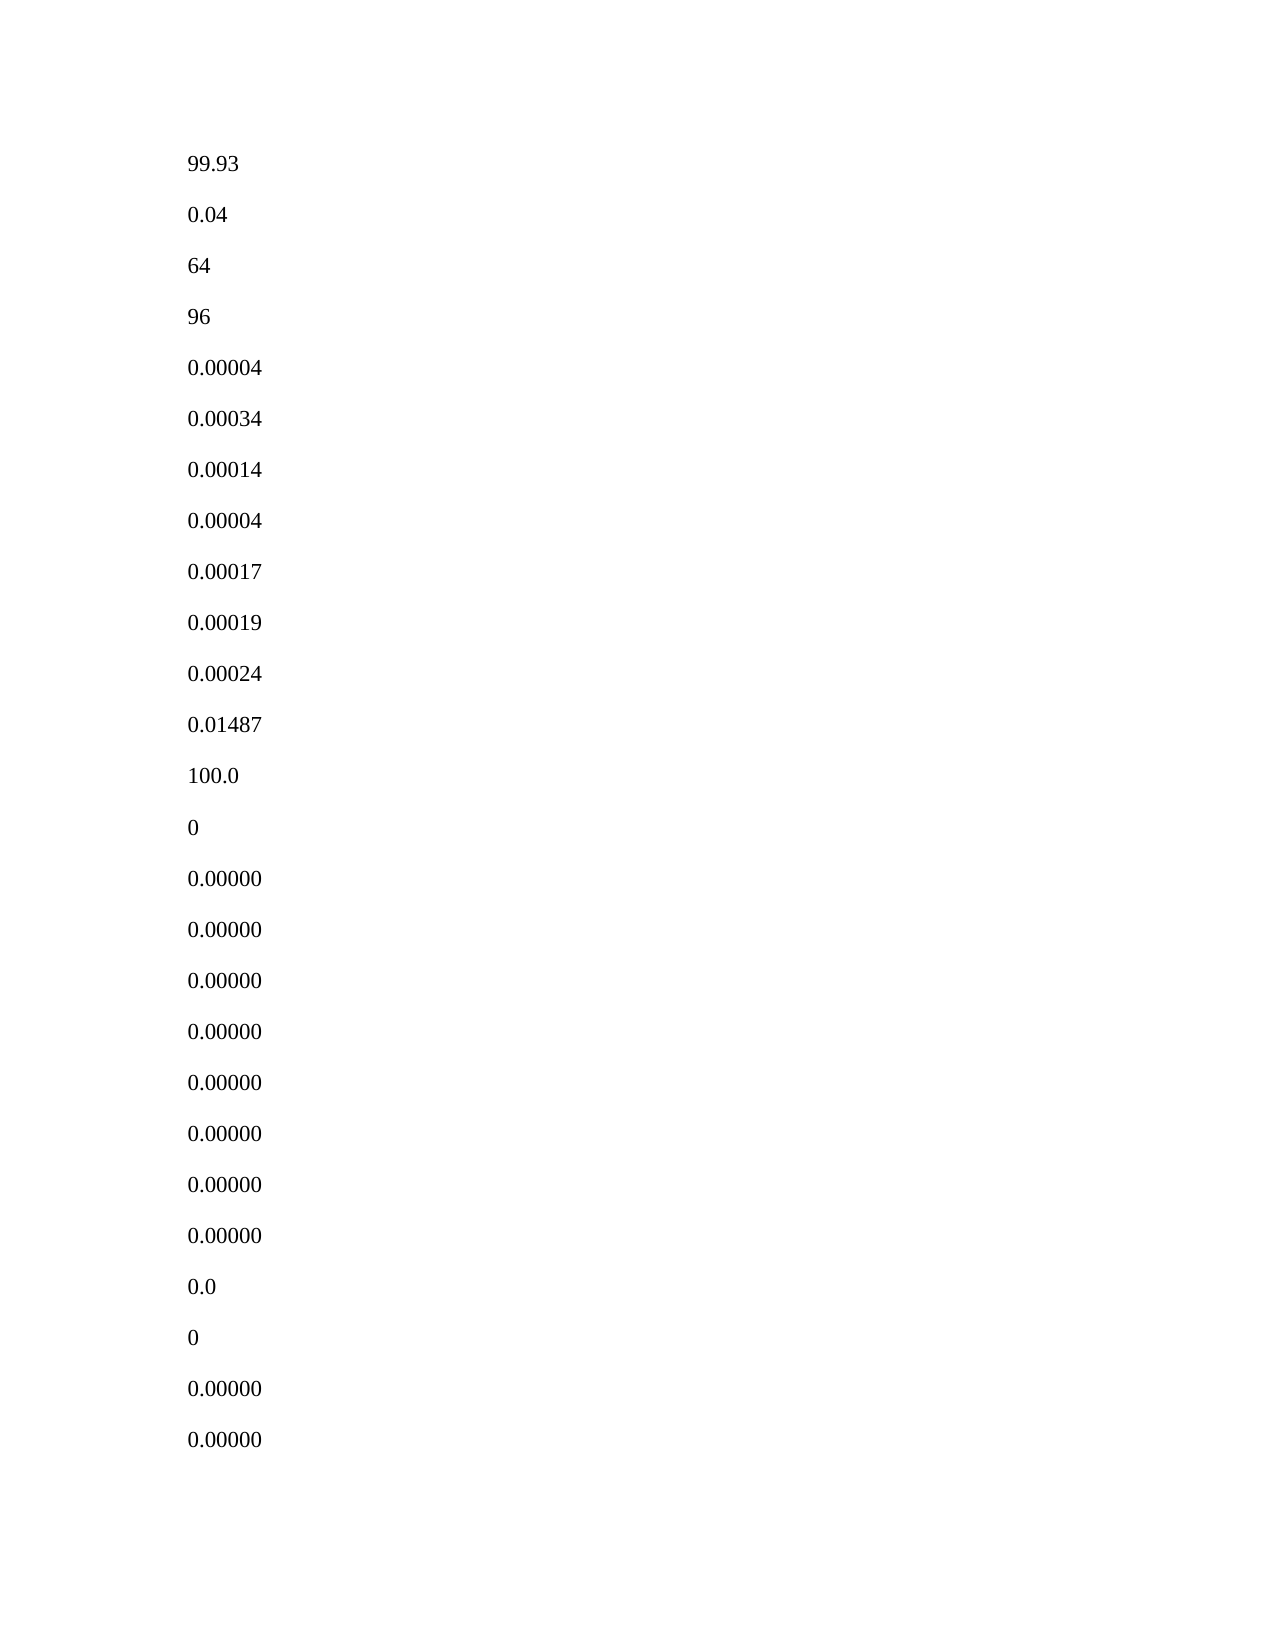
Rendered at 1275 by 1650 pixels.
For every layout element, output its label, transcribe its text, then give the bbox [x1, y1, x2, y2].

table_cell 0 [176, 1324, 1076, 1375]
table_cell 0.00019 [176, 609, 1076, 660]
table_cell 0.00024 [176, 660, 1076, 711]
table_cell 0.00034 [176, 405, 1076, 456]
table_cell 0.00000 [176, 1018, 1076, 1069]
table_cell 0.00000 [176, 865, 1076, 916]
table_cell 0.04 [176, 201, 1076, 252]
table_cell 0.00000 [176, 1426, 1076, 1477]
table_cell 0.00000 [176, 967, 1076, 1018]
table_cell 0.00000 [176, 1069, 1076, 1120]
table_cell 0.00004 [176, 507, 1076, 558]
table_cell 0.00000 [176, 916, 1076, 967]
table_cell 0.00004 [176, 354, 1076, 405]
table_header 99.93 [176, 150, 1076, 201]
table_cell 0.00000 [176, 1171, 1076, 1222]
table_cell 100.0 [176, 763, 1076, 813]
table_cell 0.00014 [176, 456, 1076, 507]
table_cell 0.00000 [176, 1375, 1076, 1426]
table_cell 96 [176, 303, 1076, 354]
table_cell 0 [176, 814, 1076, 864]
table_cell 0.00000 [176, 1120, 1076, 1171]
table_cell 0.00000 [176, 1222, 1076, 1273]
table_cell 64 [176, 252, 1076, 303]
table_cell 0.00017 [176, 558, 1076, 609]
table_cell 0.01487 [176, 711, 1076, 762]
table_cell 0.0 [176, 1273, 1076, 1324]
